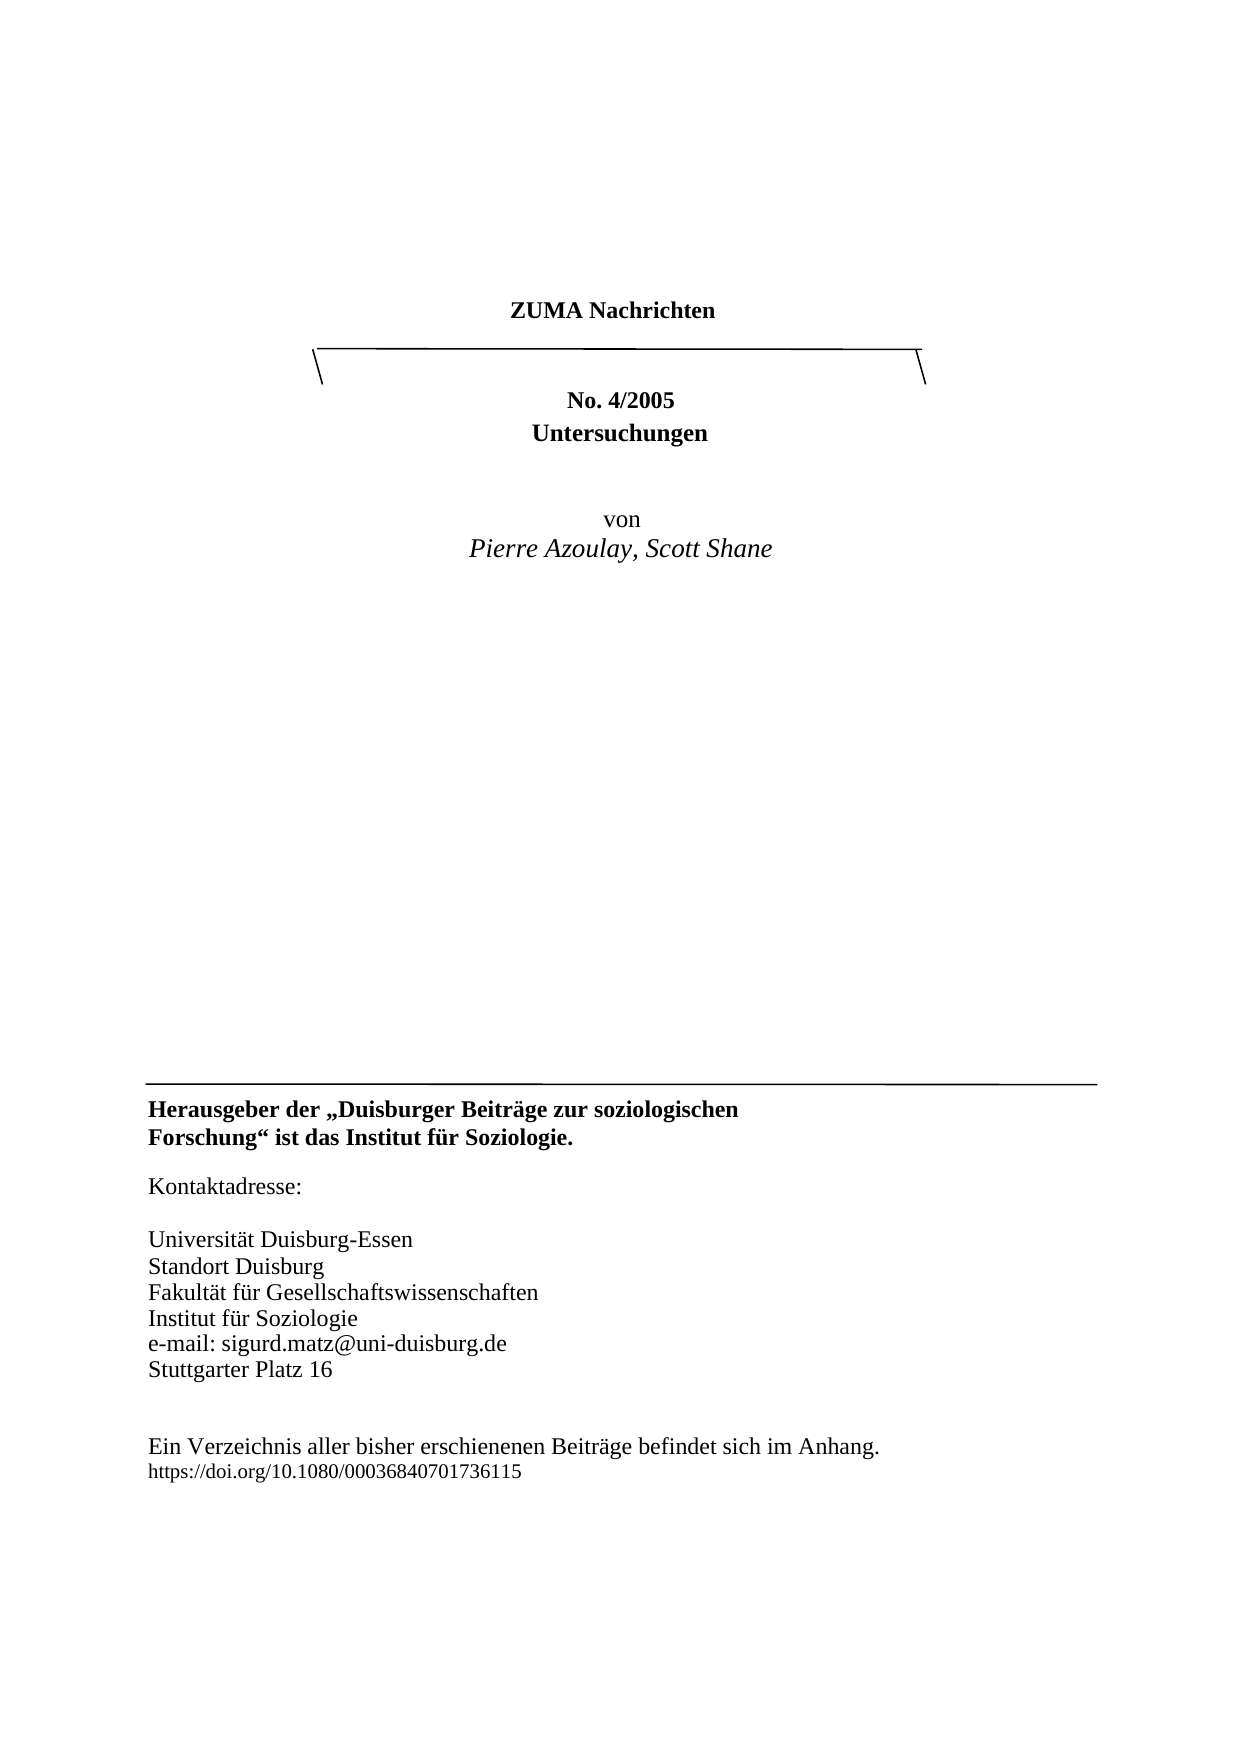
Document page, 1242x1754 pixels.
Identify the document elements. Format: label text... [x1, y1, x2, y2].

text No. 4/2005 [148, 386, 1094, 414]
text von [148, 504, 1096, 533]
text Fakultät für Gesellschaftswissenschaften [148, 1280, 1092, 1306]
text https://doi.org/10.1080/00036840701736115 [148, 1459, 1092, 1483]
text Kontaktadresse: [148, 1172, 1092, 1199]
text Universität Duisburg-Essen [148, 1225, 1092, 1253]
text Untersuchungen [148, 418, 1092, 446]
text Institut für Soziologie [148, 1306, 1092, 1332]
text e-mail: sigurd.matz@uni-duisburg.de [148, 1332, 1092, 1357]
text Stuttgarter Platz 16 [148, 1357, 443, 1383]
text ZUMA Nachrichten [148, 297, 1077, 324]
text Standort Duisburg [148, 1253, 1092, 1280]
text Pierre Azoulay, Scott Shane [148, 533, 1094, 564]
text Ein Verzeichnis aller bisher erschienenen Beiträge befindet sich im Anhang. [148, 1432, 1092, 1459]
text Herausgeber der „Duisburger Beiträge zur soziologischen Forschung“ ist das Institut für Soziologie. [148, 1096, 837, 1150]
